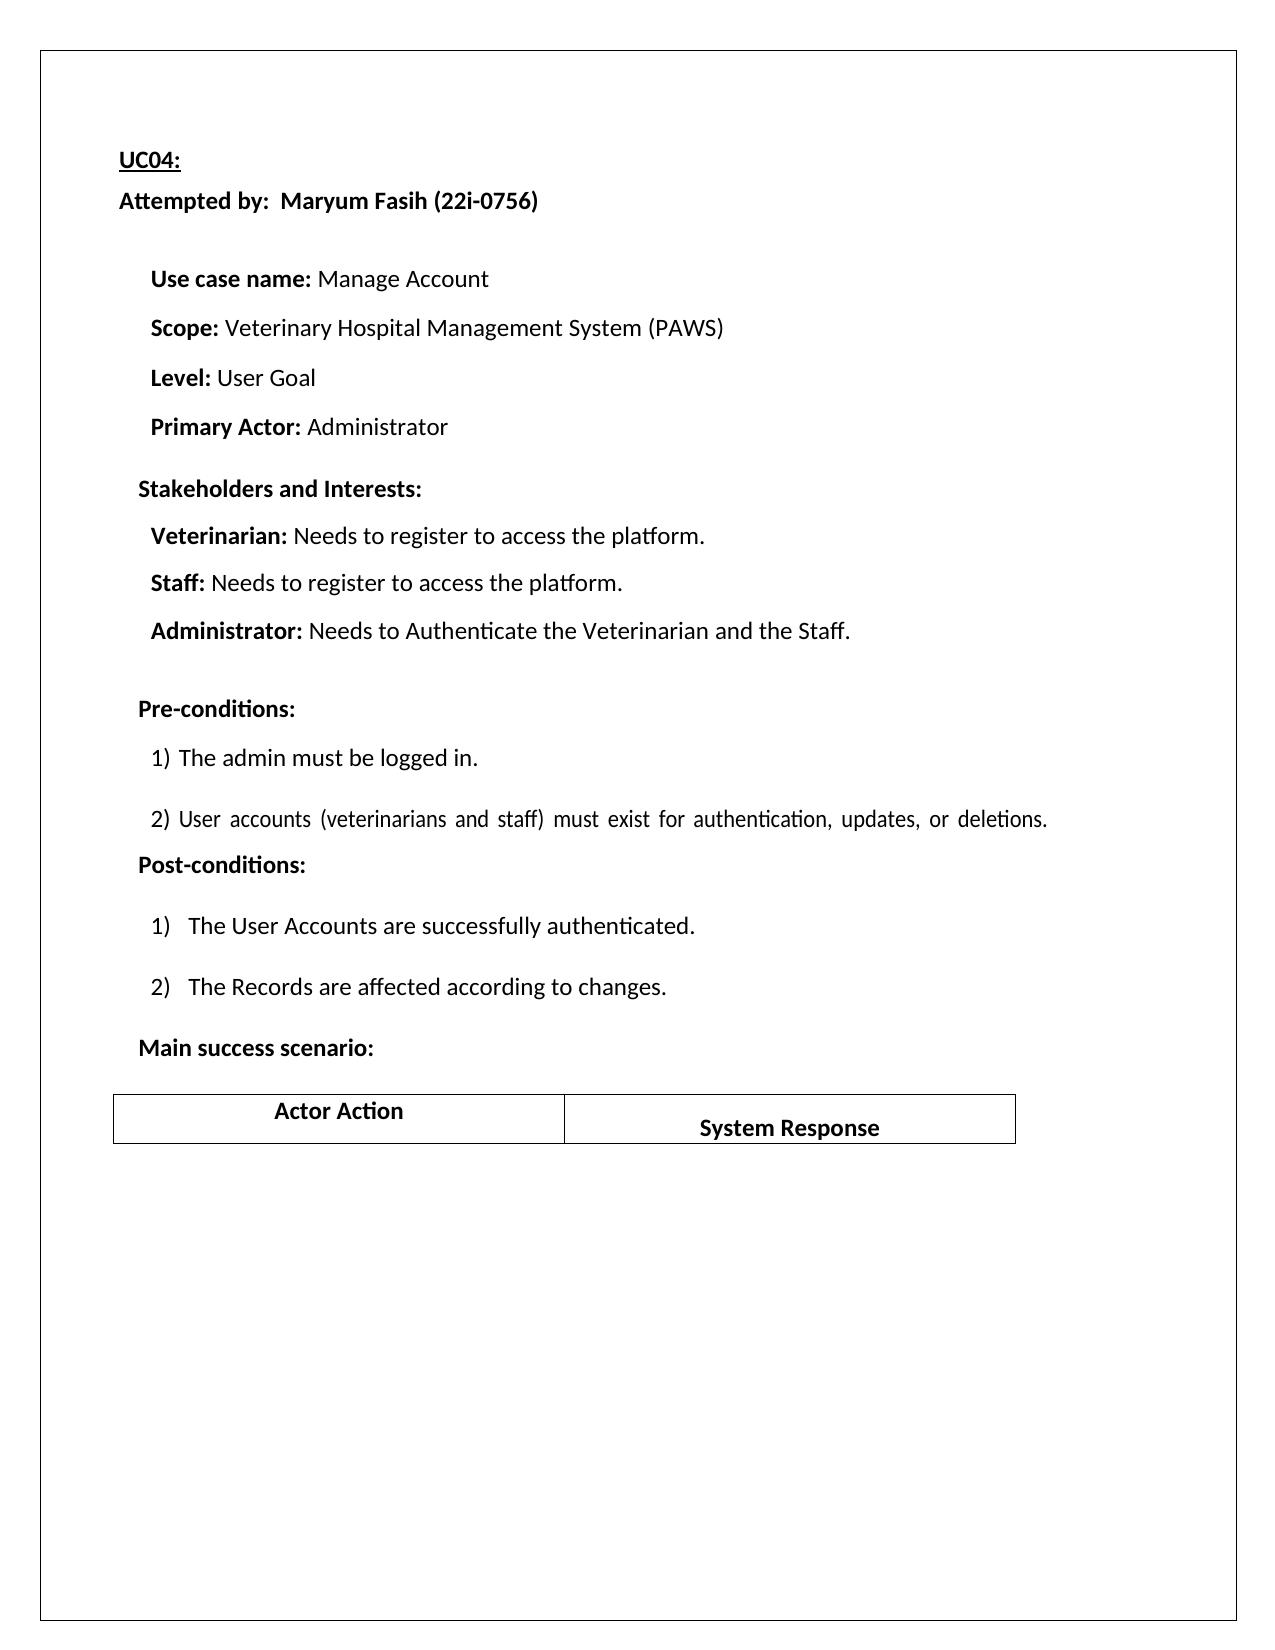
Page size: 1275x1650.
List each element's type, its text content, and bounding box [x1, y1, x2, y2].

text Staff: Needs to register to access the platform. [151, 567, 1236, 598]
text Primary Actor: Administrator [151, 411, 1236, 442]
table_header System Response [565, 1095, 1015, 1143]
list User accounts (veterinarians and staff) must exist for authentication, updates, or deletions. [150, 803, 1236, 834]
text Administrator: Needs to Authenticate the Veterinarian and the Staff. [151, 615, 1236, 645]
text Scope: Veterinary Hospital Management System (PAWS) [151, 312, 1236, 343]
subtitle Stakeholders and Interests: [138, 473, 1236, 504]
subtitle Pre-conditions: [138, 693, 1236, 723]
list The admin must be logged in. [150, 742, 1236, 773]
text Attempted by: Maryum Fasih (22i-0756) [119, 185, 1236, 216]
text Level: User Goal [151, 362, 1236, 392]
subtitle Main success scenario: [138, 1032, 1236, 1063]
subtitle Post-conditions: [138, 849, 1236, 879]
text UC04: [119, 144, 1236, 175]
text Use case name: Manage Account [151, 263, 1236, 293]
table_header Actor Action [114, 1095, 564, 1143]
text Veterinarian: Needs to register to access the platform. [151, 520, 1236, 551]
list The User Accounts are successfully authenticated. [150, 910, 1236, 941]
list The Records are affected according to changes. [150, 971, 1236, 1002]
